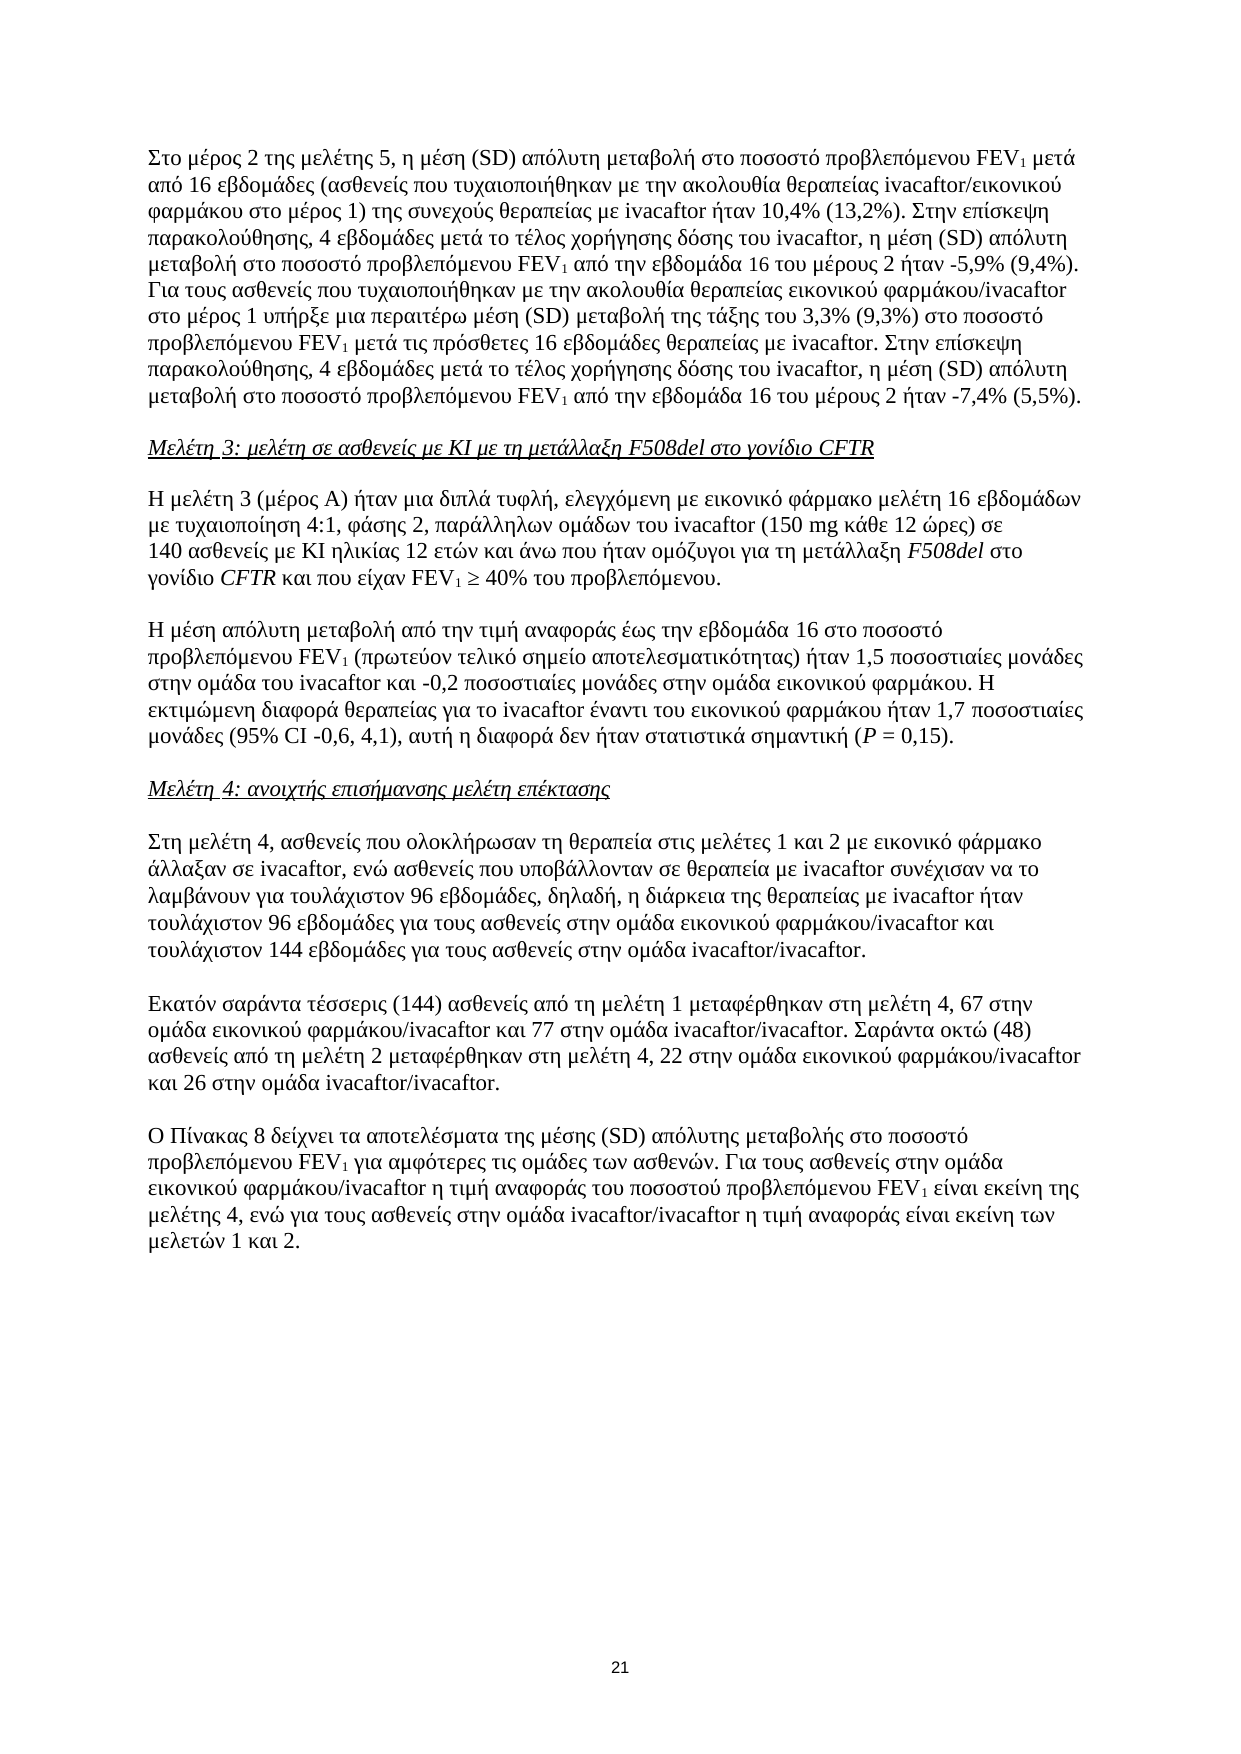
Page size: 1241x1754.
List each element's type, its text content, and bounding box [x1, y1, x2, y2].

text Η μέση απόλυτη μεταβολή από την τιμή αναφοράς έως την εβδομάδα 16 στο ποσοστό προβλεπόμενου FEV1 (πρωτεύον τελικό σημείο αποτελεσματικότητας) ήταν 1,5 ποσοστιαίες μονάδες στην ομάδα του ivacaftor και -0,2 ποσοστιαίες μονάδες στην ομάδα εικονικού φαρμάκου. Η εκτιμώμενη διαφορά θεραπείας για το ivacaftor έναντι του εικονικού φαρμάκου ήταν 1,7 ποσοστιαίες μονάδες (95% CI -0,6, 4,1), αυτή η διαφορά δεν ήταν στατιστικά σημαντική (P = 0,15). [148, 617, 1092, 748]
text Στη μελέτη 4, ασθενείς που ολοκλήρωσαν τη θεραπεία στις μελέτες 1 και 2 με εικονικό φάρμακο άλλαξαν σε ivacaftor, ενώ ασθενείς που υποβάλλονταν σε θεραπεία με ivacaftor συνέχισαν να το λαμβάνουν για τουλάχιστον 96 εβδομάδες, δηλαδή, η διάρκεια της θεραπείας με ivacaftor ήταν τουλάχιστον 96 εβδομάδες για τους ασθενείς στην ομάδα εικονικού φαρμάκου/ivacaftor και τουλάχιστον 144 εβδομάδες για τους ασθενείς στην ομάδα ivacaftor/ivacaftor. [148, 827, 1092, 963]
text Ο Πίνακας 8 δείχνει τα αποτελέσματα της μέσης (SD) απόλυτης μεταβολής στο ποσοστό προβλεπόμενου FEV1 για αμφότερες τις ομάδες των ασθενών. Για τους ασθενείς στην ομάδα εικονικού φαρμάκου/ivacaftor η τιμή αναφοράς του ποσοστού προβλεπόμενου FEV1 είναι εκείνη της μελέτης 4, ενώ για τους ασθενείς στην ομάδα ivacaftor/ivacaftor η τιμή αναφοράς είναι εκείνη των μελετών 1 και 2. [148, 1122, 1092, 1253]
text Στο μέρος 2 της μελέτης 5, η μέση (SD) απόλυτη μεταβολή στο ποσοστό προβλεπόμενου FEV1 μετά από 16 εβδομάδες (ασθενείς που τυχαιοποιήθηκαν με την ακολουθία θεραπείας ivacaftor/εικονικού φαρμάκου στο μέρος 1) της συνεχούς θεραπείας με ivacaftor ήταν 10,4% (13,2%). Στην επίσκεψη παρακολούθησης, 4 εβδομάδες μετά το τέλος χορήγησης δόσης του ivacaftor, η μέση (SD) απόλυτη μεταβολή στο ποσοστό προβλεπόμενου FEV1 από την εβδομάδα 16 του μέρους 2 ήταν -5,9% (9,4%). Για τους ασθενείς που τυχαιοποιήθηκαν με την ακολουθία θεραπείας εικονικού φαρμάκου/ivacaftor στο μέρος 1 υπήρξε μια περαιτέρω μέση (SD) μεταβολή της τάξης του 3,3% (9,3%) στο ποσοστό προβλεπόμενου FEV1 μετά τις πρόσθετες 16 εβδομάδες θεραπείας με ivacaftor. Στην επίσκεψη παρακολούθησης, 4 εβδομάδες μετά το τέλος χορήγησης δόσης του ivacaftor, η μέση (SD) απόλυτη μεταβολή στο ποσοστό προβλεπόμενου FEV1 από την εβδομάδα 16 του μέρους 2 ήταν -7,4% (5,5%). [148, 144, 1092, 408]
text Εκατόν σαράντα τέσσερις (144) ασθενείς από τη μελέτη 1 μεταφέρθηκαν στη μελέτη 4, 67 στην ομάδα εικονικού φαρμάκου/ivacaftor και 77 στην ομάδα ivacaftor/ivacaftor. Σαράντα οκτώ (48) ασθενείς από τη μελέτη 2 μεταφέρθηκαν στη μελέτη 4, 22 στην ομάδα εικονικού φαρμάκου/ivacaftor και 26 στην ομάδα ivacaftor/ivacaftor. [148, 990, 1092, 1095]
text Η μελέτη 3 (μέρος A) ήταν μια διπλά τυφλή, ελεγχόμενη με εικονικό φάρμακο μελέτη 16 εβδομάδων με τυχαιοποίηση 4:1, φάσης 2, παράλληλων ομάδων του ivacaftor (150 mg κάθε 12 ώρες) σε 140 ασθενείς με ΚΙ ηλικίας 12 ετών και άνω που ήταν ομόζυγοι για τη μετάλλαξη F508del στο γονίδιο CFTR και που είχαν FEV1 ≥ 40% του προβλεπόμενου. [148, 485, 1092, 590]
text Μελέτη 3: μελέτη σε ασθενείς με ΚΙ με τη μετάλλαξη F508del στο γονίδιο CFTR [148, 434, 1092, 461]
text Μελέτη 4: ανοιχτής επισήμανσης μελέτη επέκτασης [148, 775, 1092, 801]
